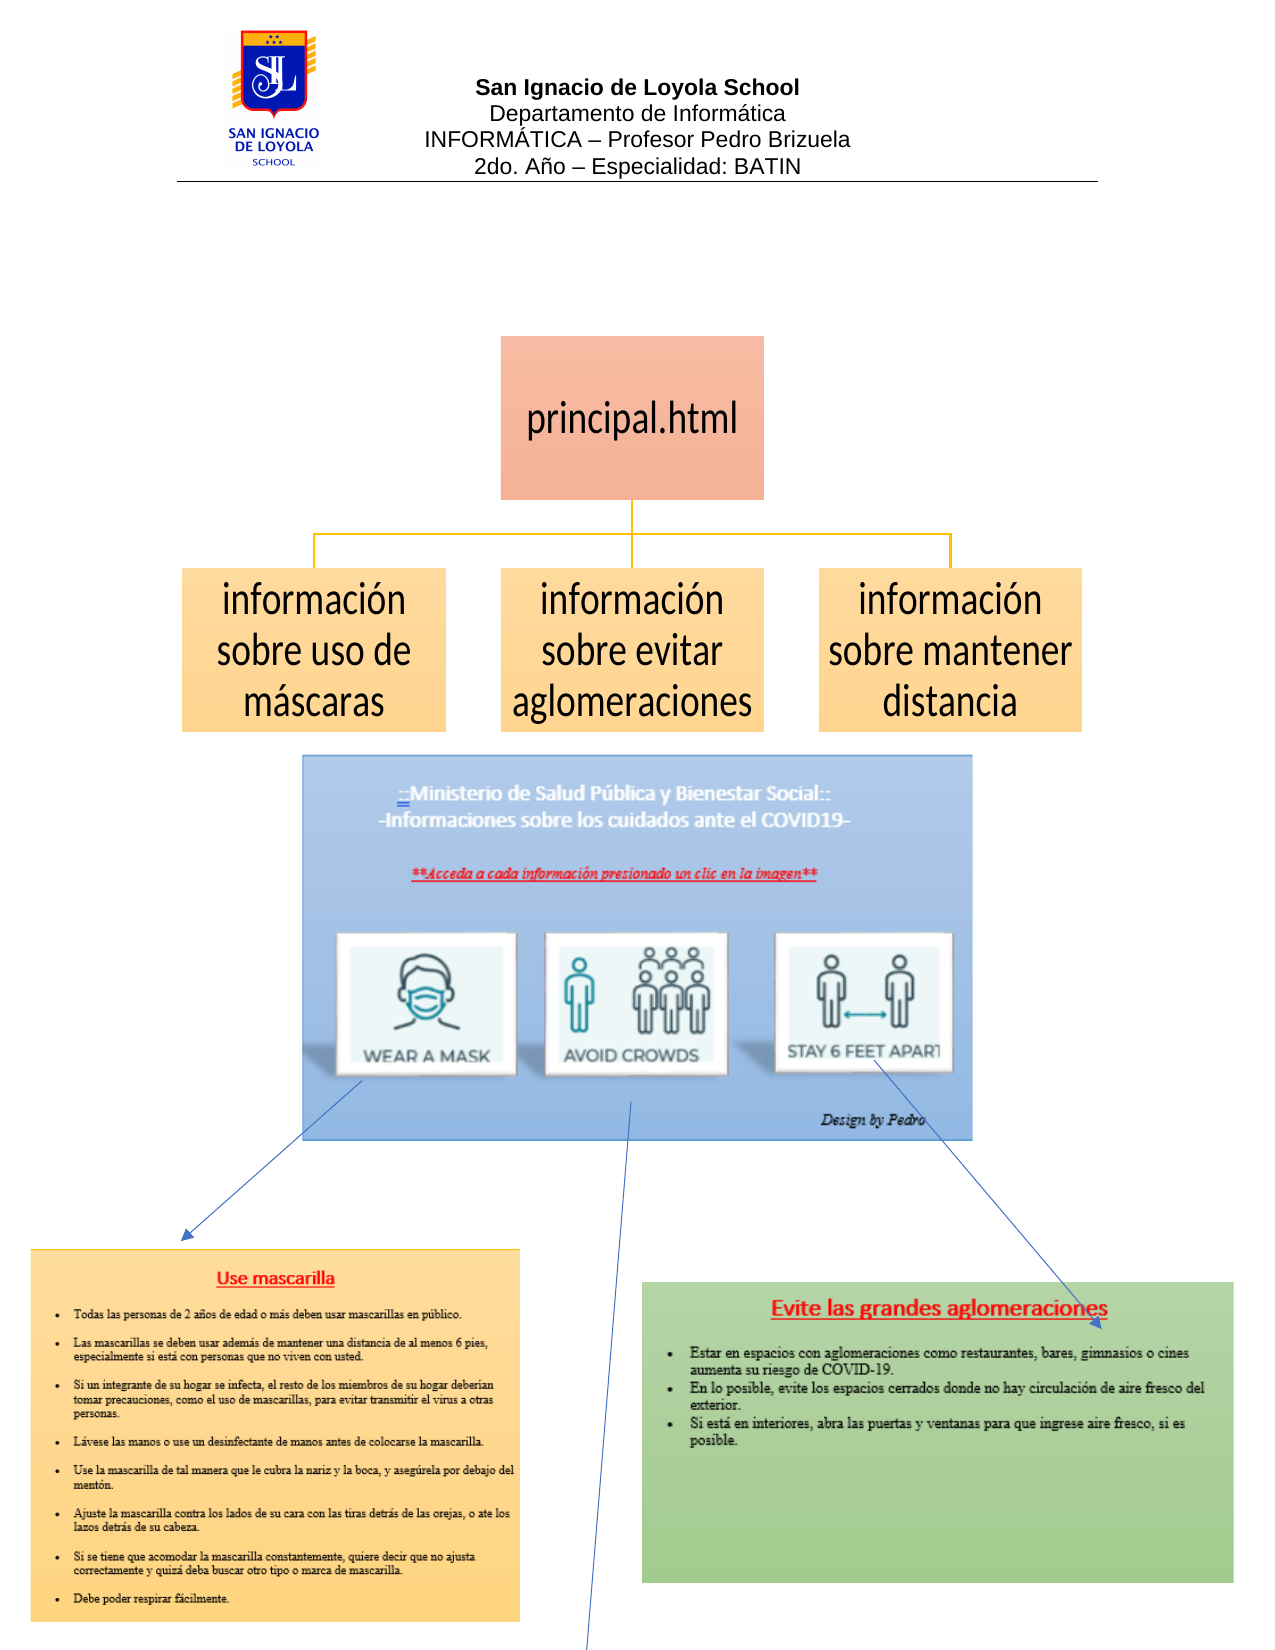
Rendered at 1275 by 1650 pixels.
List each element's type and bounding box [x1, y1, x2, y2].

picture [30, 1249, 520, 1622]
picture [302, 752, 973, 1141]
picture [642, 1282, 1234, 1583]
picture [223, 26, 325, 170]
